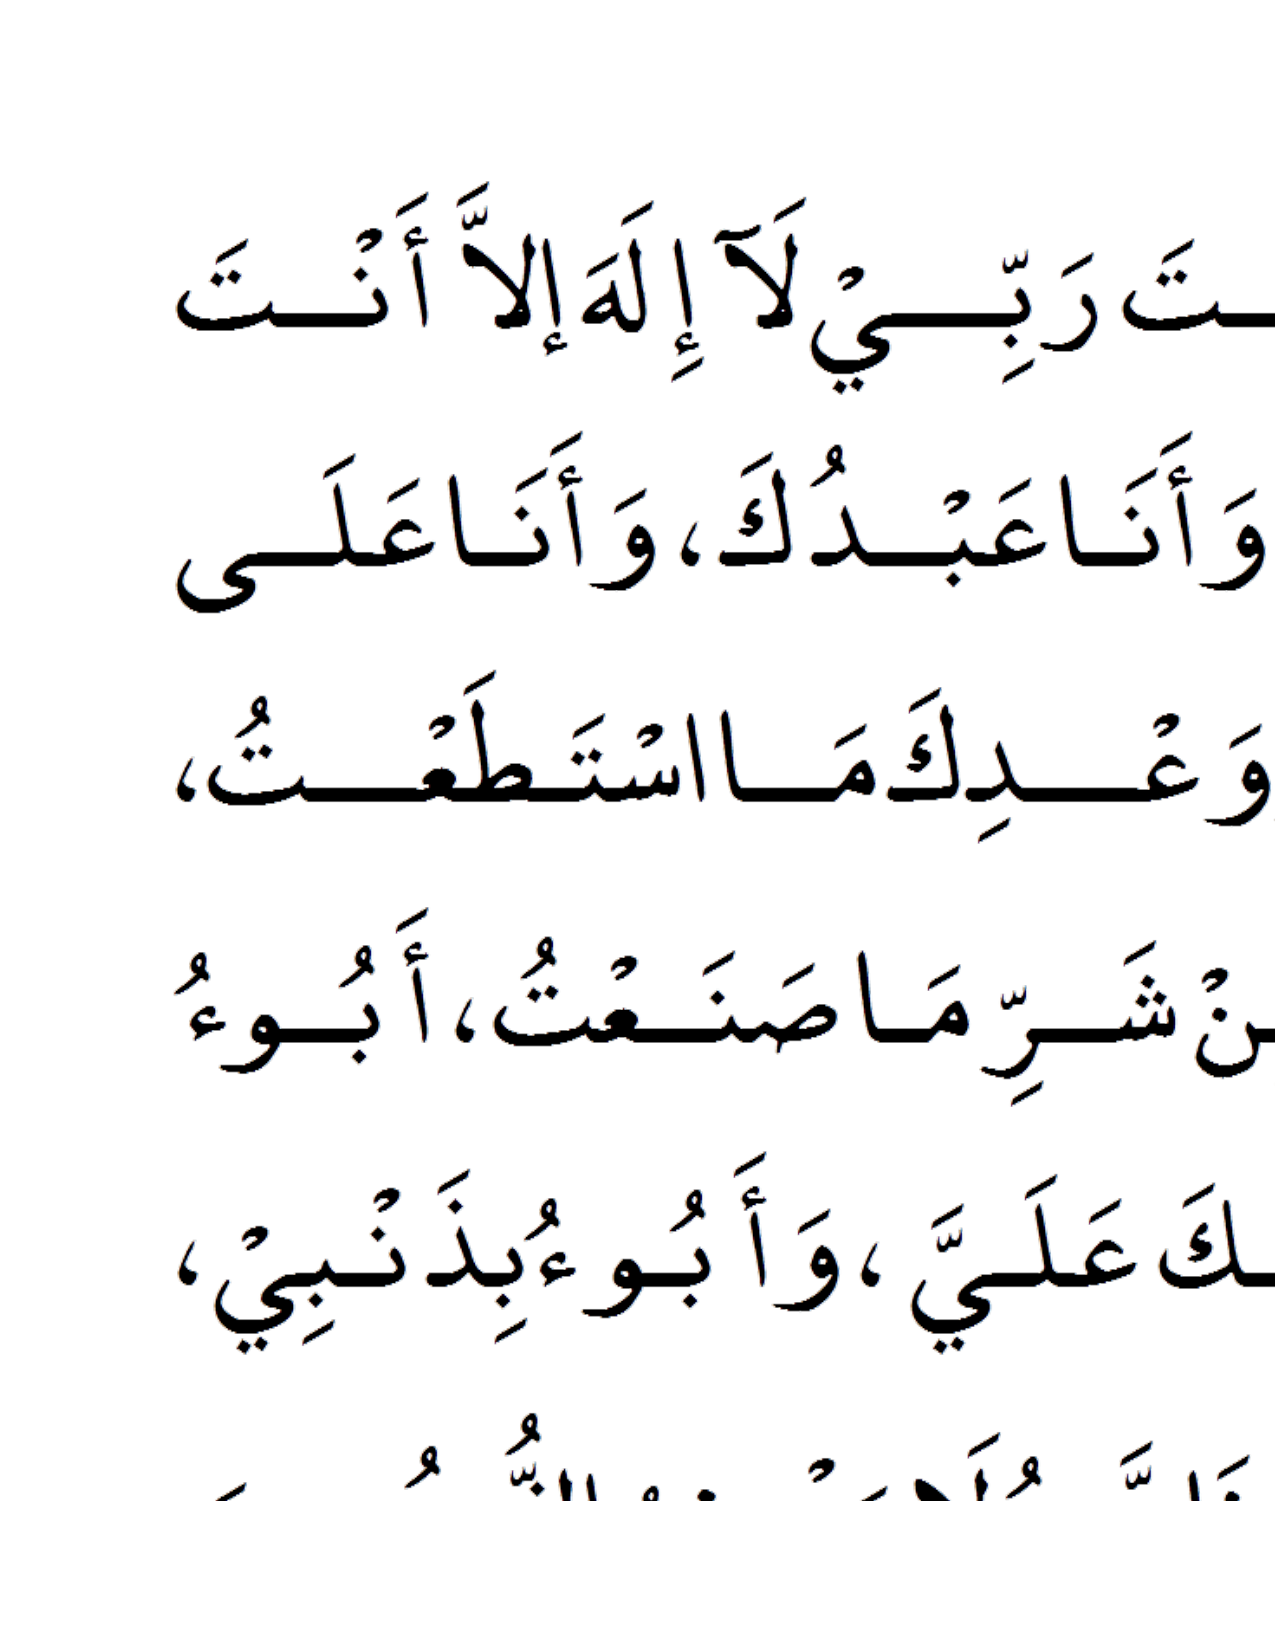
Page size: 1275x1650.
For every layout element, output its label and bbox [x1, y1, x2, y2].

picture [150, 150, 1275, 1501]
